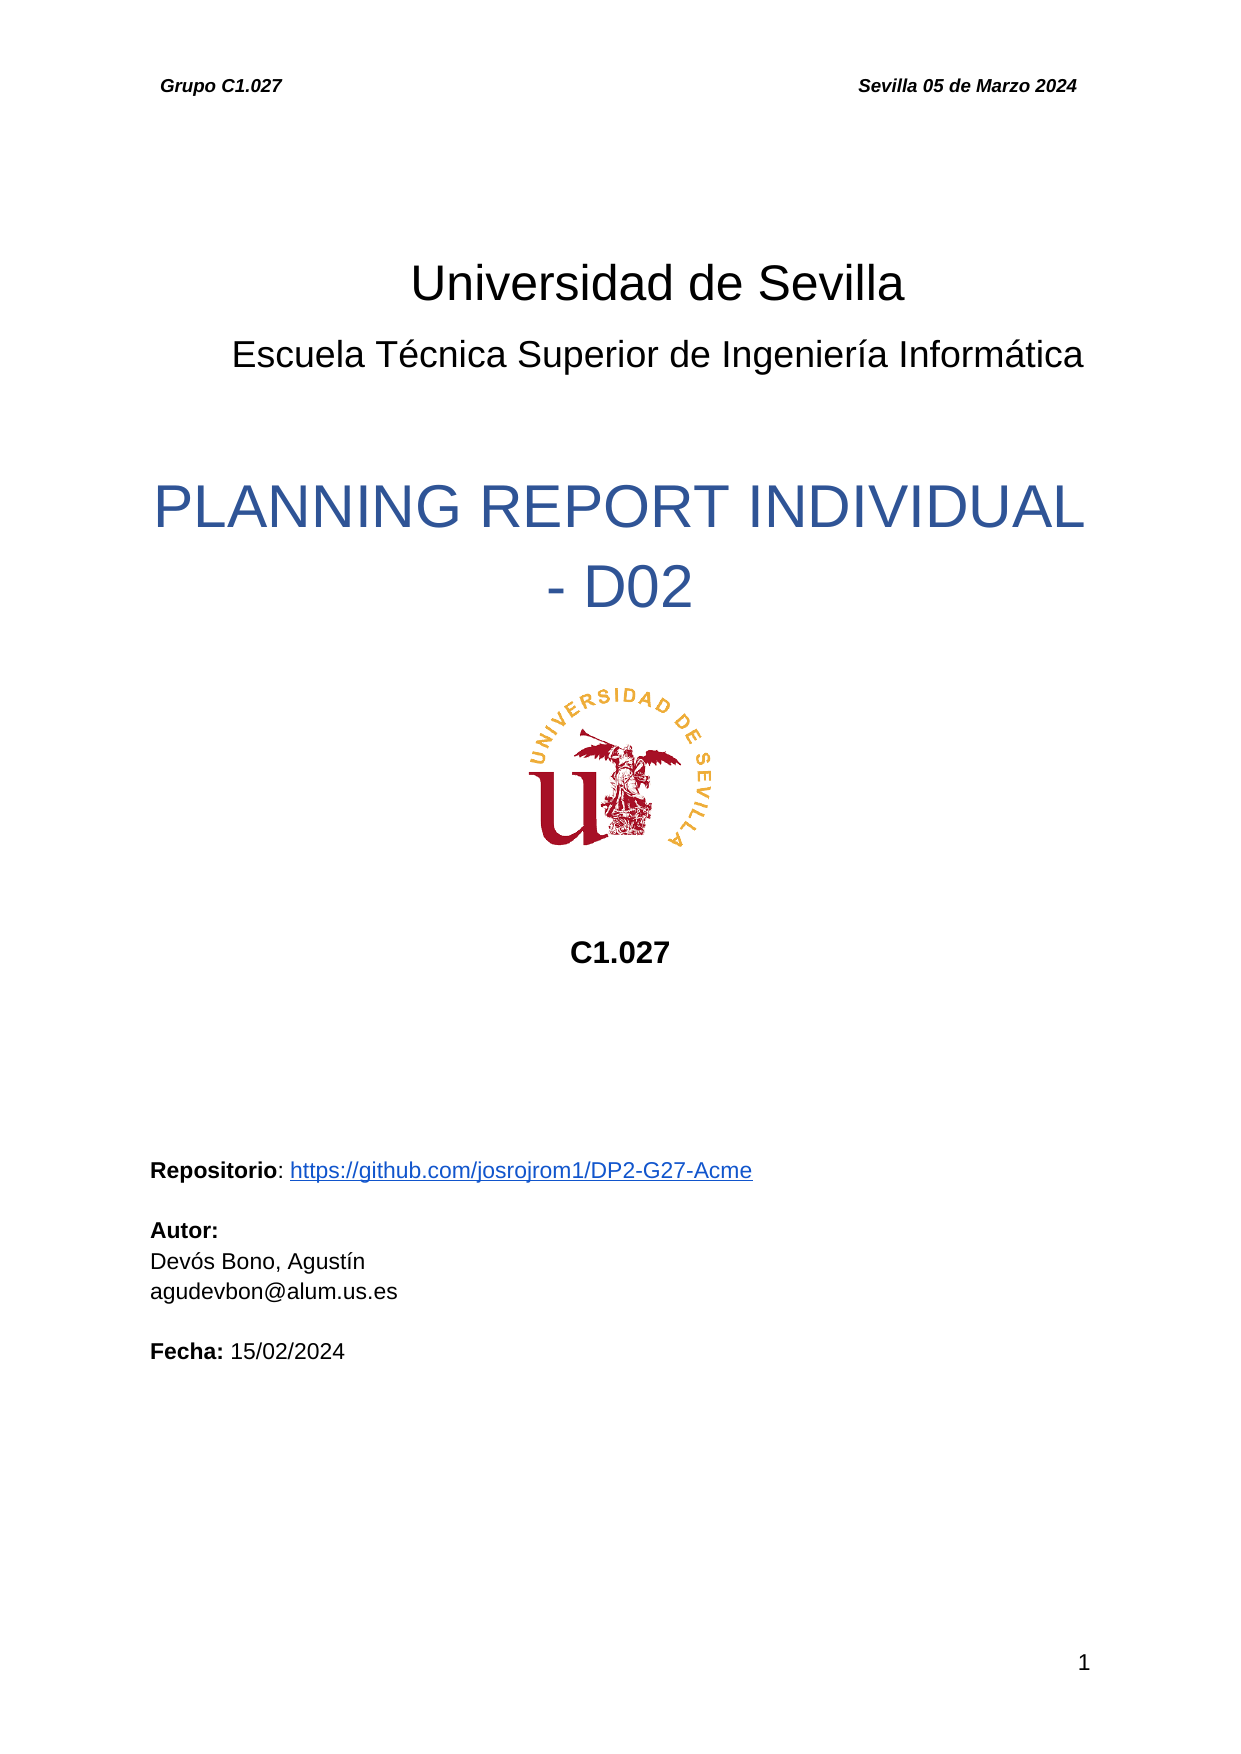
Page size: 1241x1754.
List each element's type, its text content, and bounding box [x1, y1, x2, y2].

picture [528, 676, 712, 859]
text agudevbon@alum.us.es [150, 1278, 1090, 1304]
text Autor: [150, 1217, 1090, 1244]
text PLANNING REPORT INDIVIDUAL - D02 [150, 471, 1090, 621]
text C1.027 [150, 934, 1090, 970]
text Universidad de Sevilla Escuela Técnica Superior de Ingeniería Informática [225, 253, 1090, 375]
text Fecha: 15/02/2024 [150, 1338, 1090, 1364]
text Repositorio: https://github.com/josrojrom1/DP2-G27-Acme [150, 1157, 1090, 1183]
text Devós Bono, Agustín [150, 1248, 1090, 1274]
